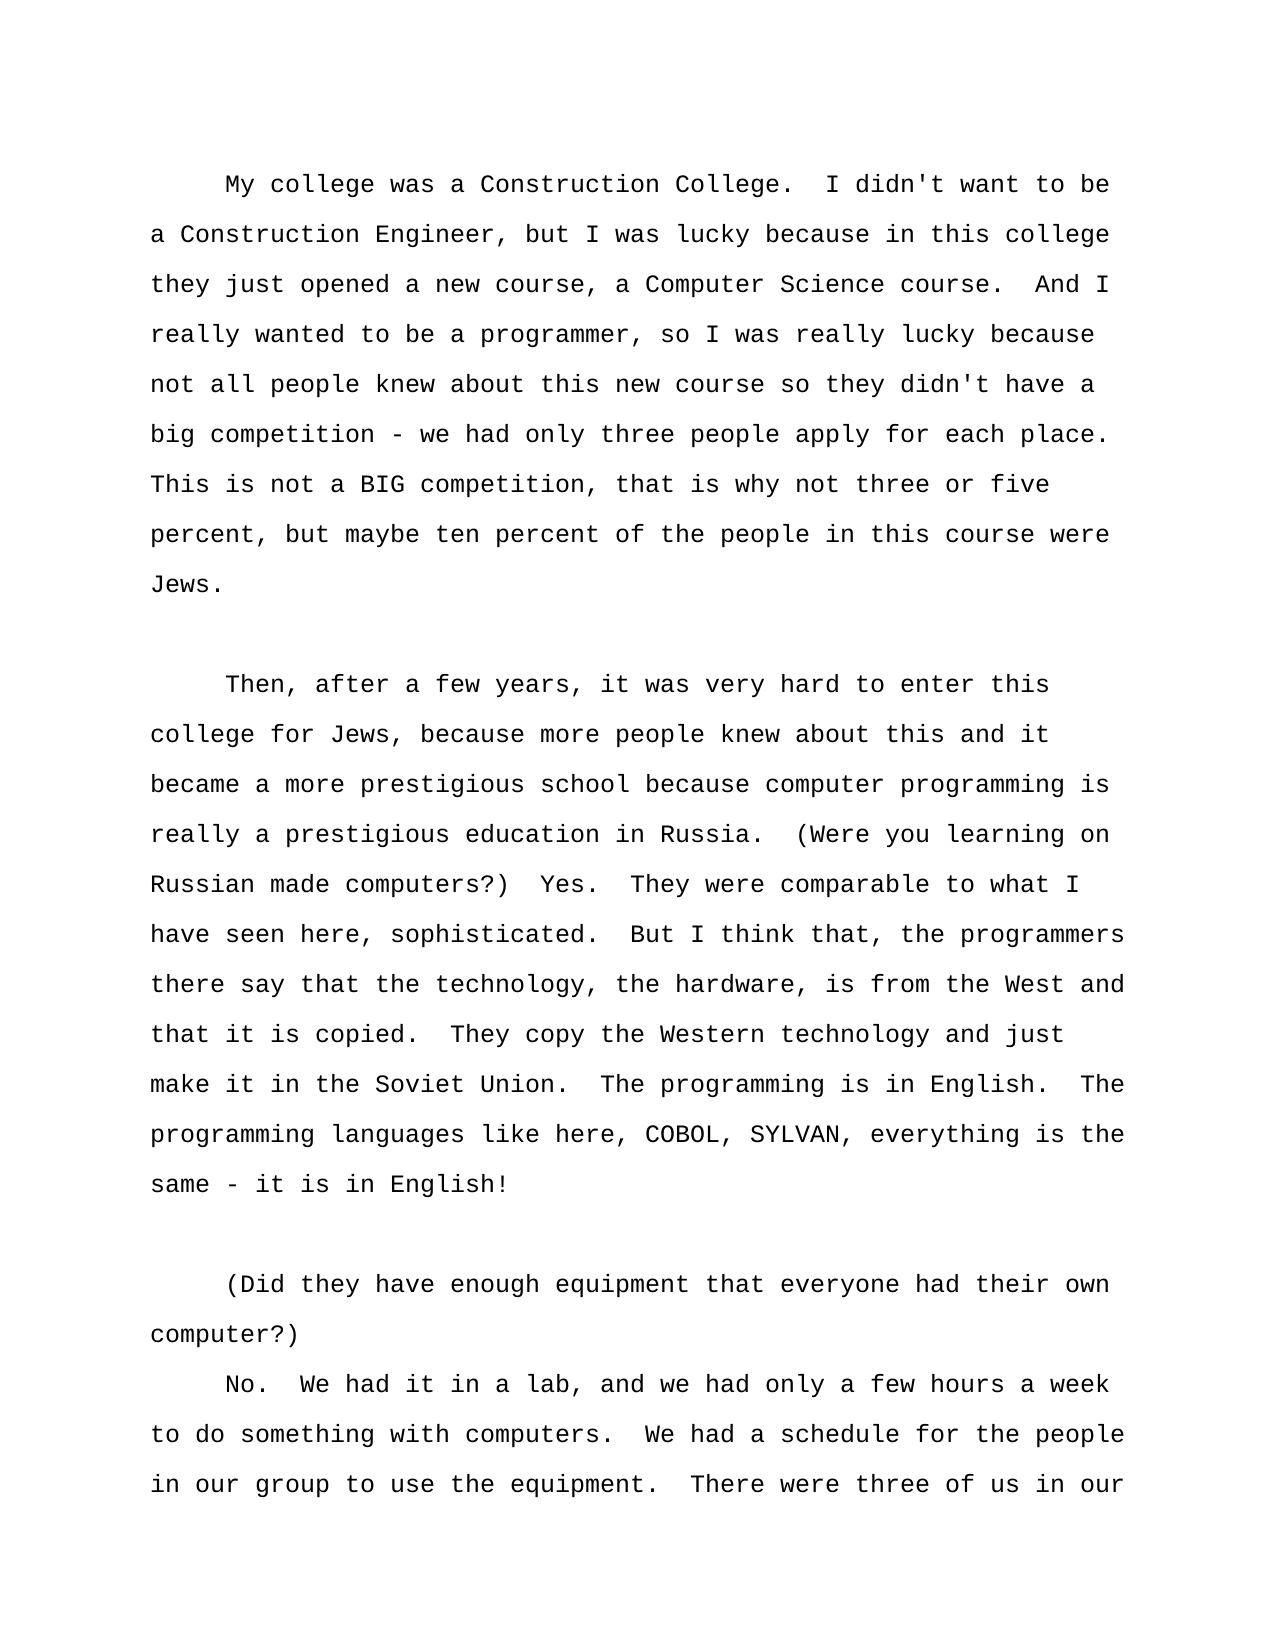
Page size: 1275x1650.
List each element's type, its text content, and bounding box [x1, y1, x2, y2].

text Then, after a few years, it was very hard to enter this college for Jews, because more people knew about this and it became a more prestigious school because computer programming is really a prestigious education in Russia. (Were you learning on Russian made computers?) Yes. They were comparable to what I have seen here, sophisticated. But I think that, the programmers there say that the technology, the hardware, is from the West and that it is copied. They copy the Western technology and just make it in the Soviet Union. The programming is in English. The programming languages like here, COBOL, SYLVAN, everything is the same - it is in English! [150, 650, 1125, 1200]
text (Did they have enough equipment that everyone had their own computer?) [150, 1250, 1125, 1350]
text My college was a Construction College. I didn't want to be a Construction Engineer, but I was lucky because in this college they just opened a new course, a Computer Science course. And I really wanted to be a programmer, so I was really lucky because not all people knew about this new course so they didn't have a big competition - we had only three people apply for each place. This is not a BIG competition, that is why not three or five percent, but maybe ten percent of the people in this course were Jews. [150, 150, 1125, 600]
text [150, 1350, 1125, 1500]
